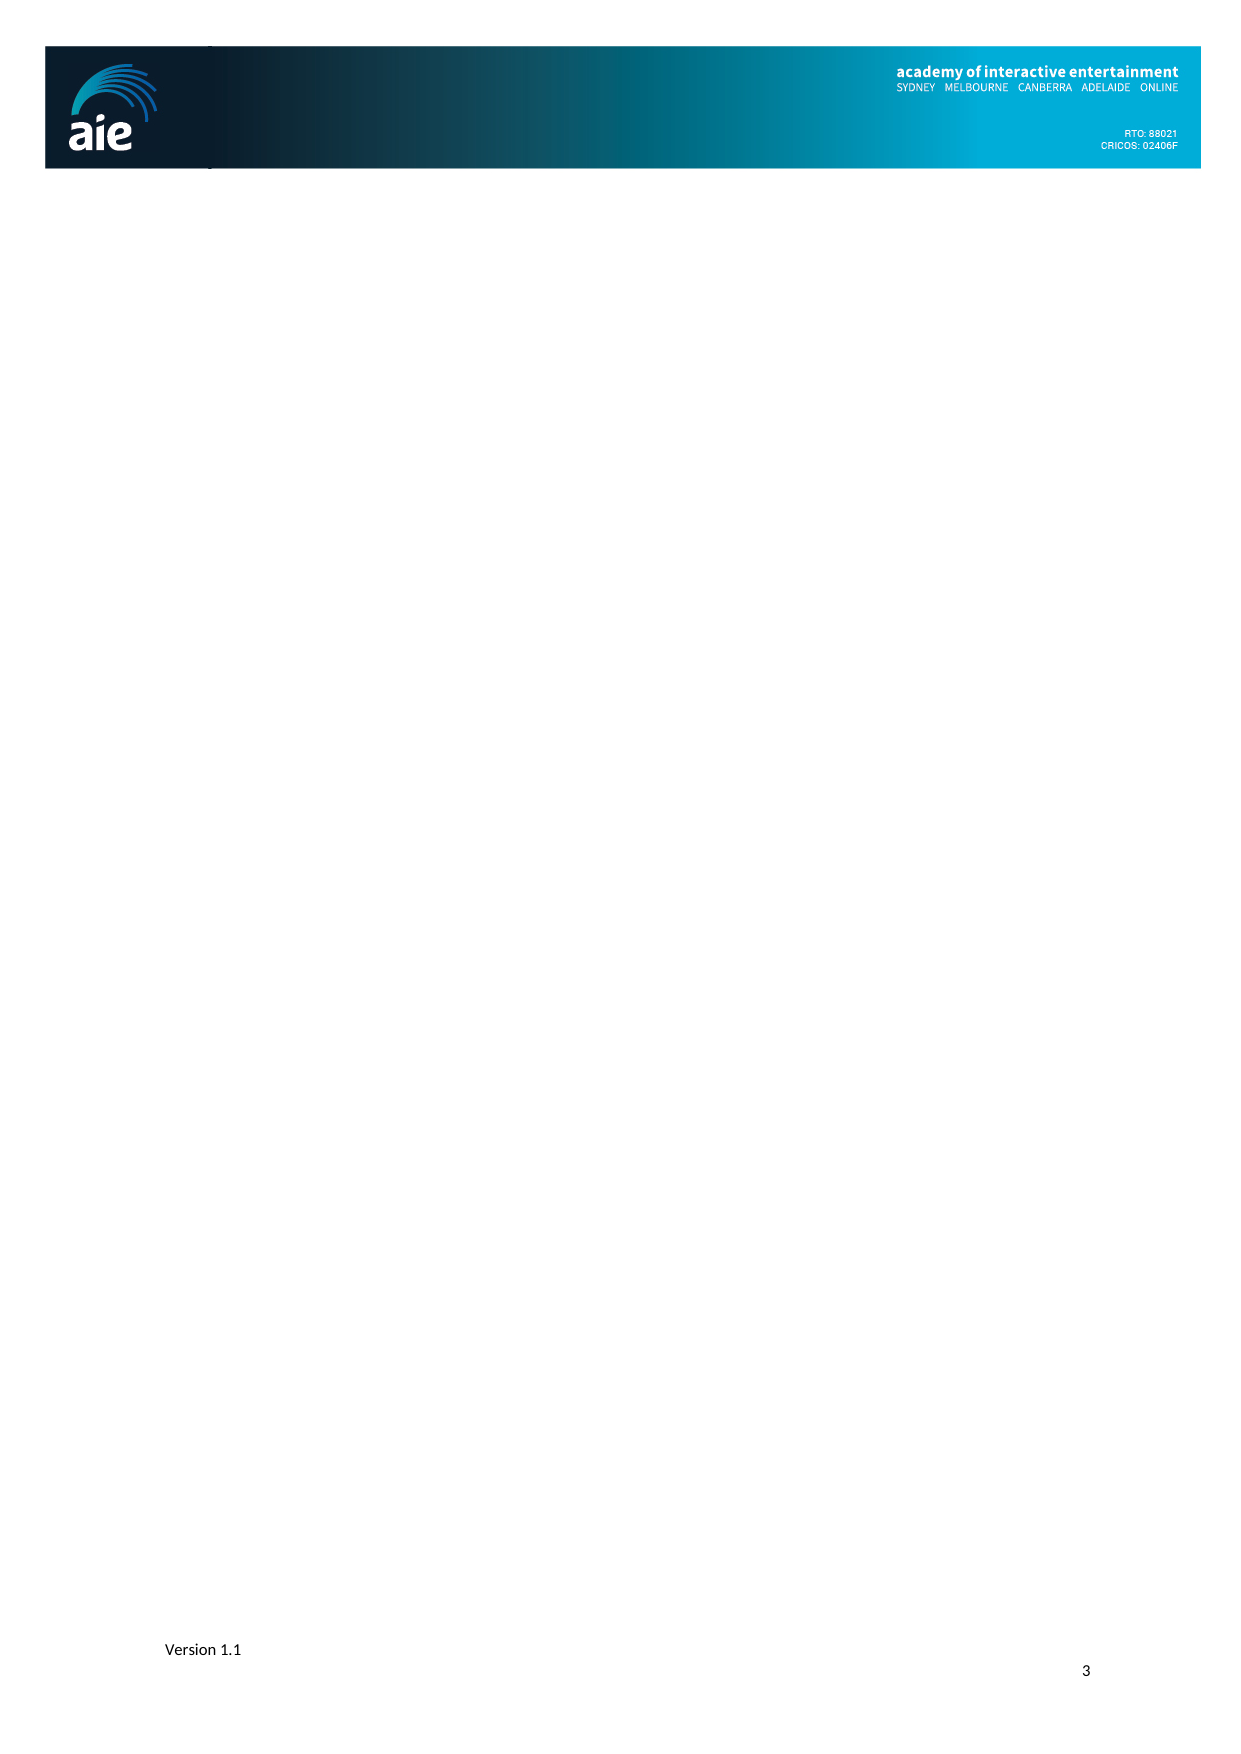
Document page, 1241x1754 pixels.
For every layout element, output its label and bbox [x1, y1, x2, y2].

picture [4, 5, 1241, 241]
